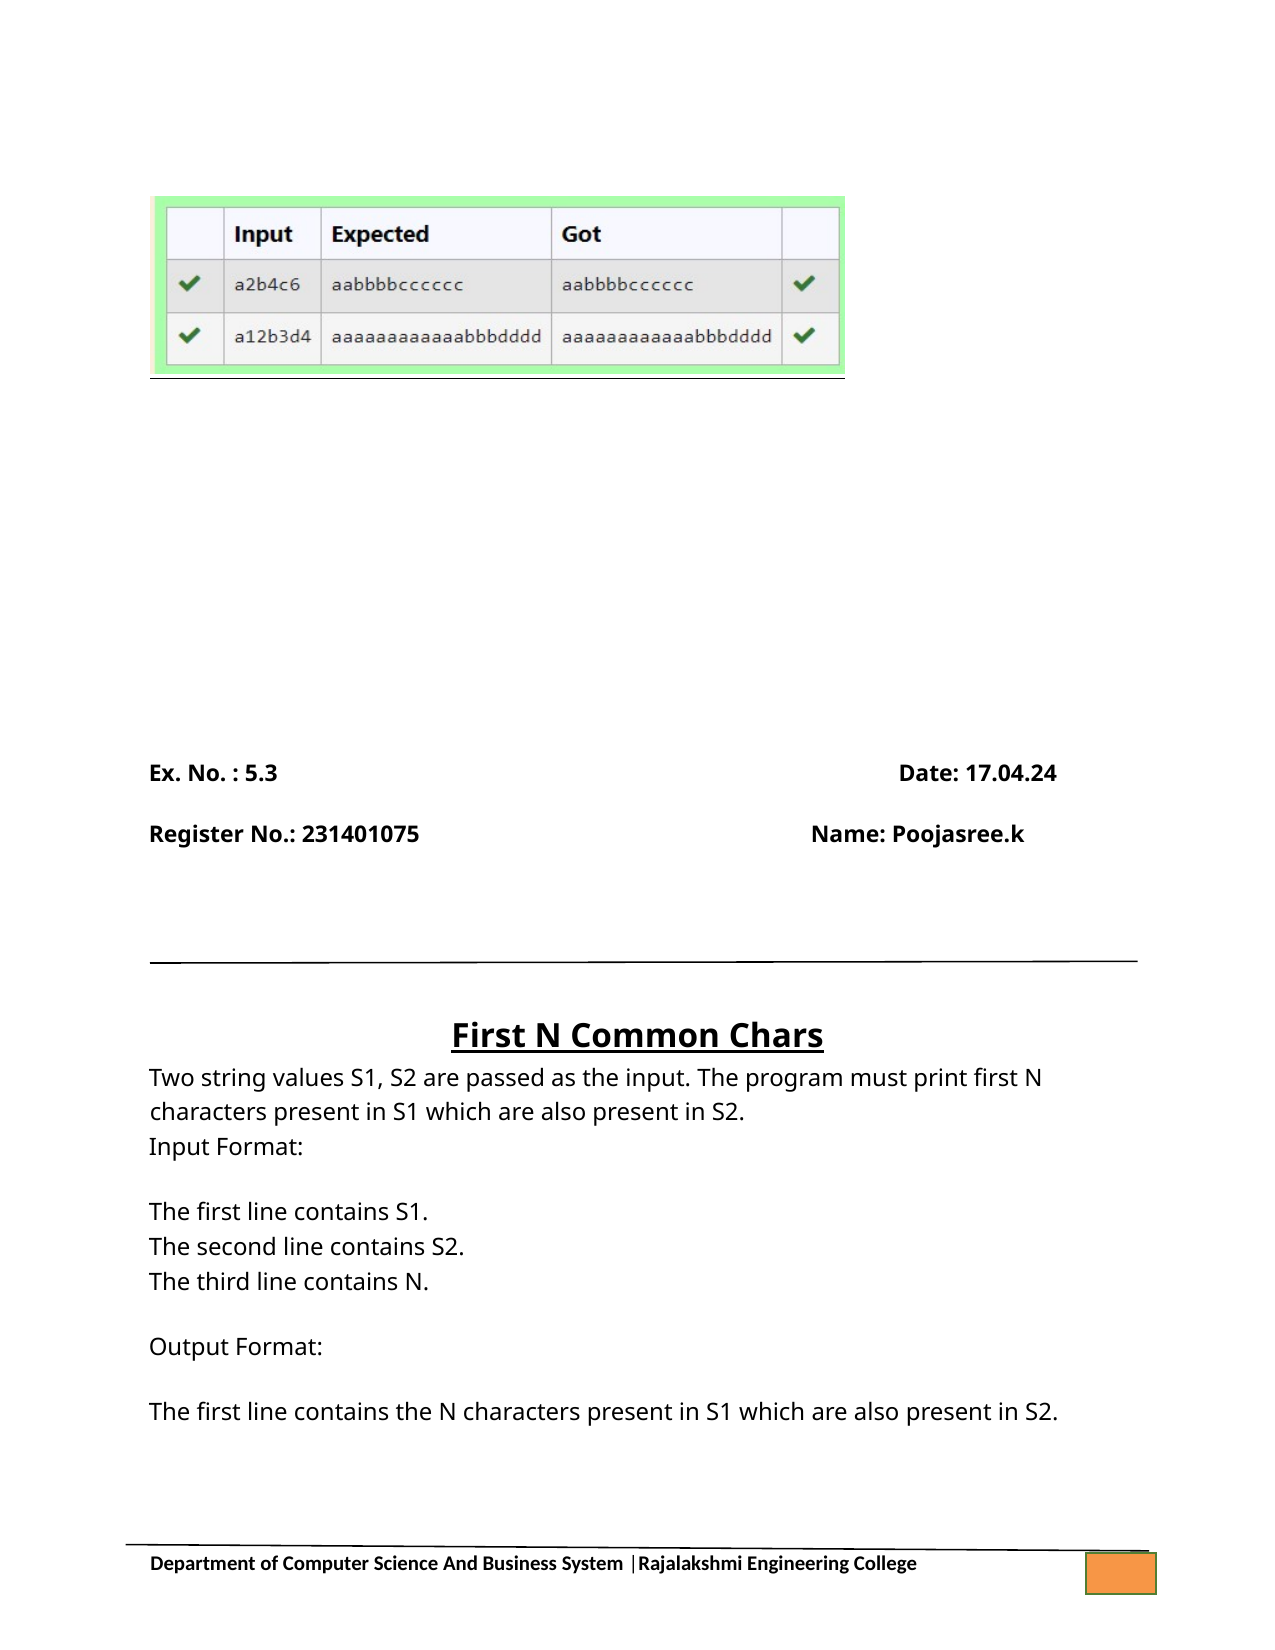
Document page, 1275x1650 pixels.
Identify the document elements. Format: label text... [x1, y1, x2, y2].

text The first line contains S1. [148, 1195, 1132, 1227]
text The third line contains N. [148, 1264, 1132, 1297]
text The second line contains S2. [148, 1229, 1132, 1262]
text Input Format: [148, 1129, 1132, 1162]
picture [150, 196, 845, 374]
text The first line contains the N characters present in S1 which are also present in S2. [148, 1395, 1132, 1427]
subtitle First N Common Chars [150, 1012, 1125, 1058]
text Register No.: 231401075 Name: Poojasree.k [148, 817, 1132, 849]
text Two string values S1, S2 are passed as the input. The program must print first N characters present in S1 which are also present in S2. [148, 1061, 1132, 1127]
text Output Format: [148, 1329, 1132, 1362]
text Ex. No. : 5.3 Date: 17.04.24 [148, 757, 1132, 788]
